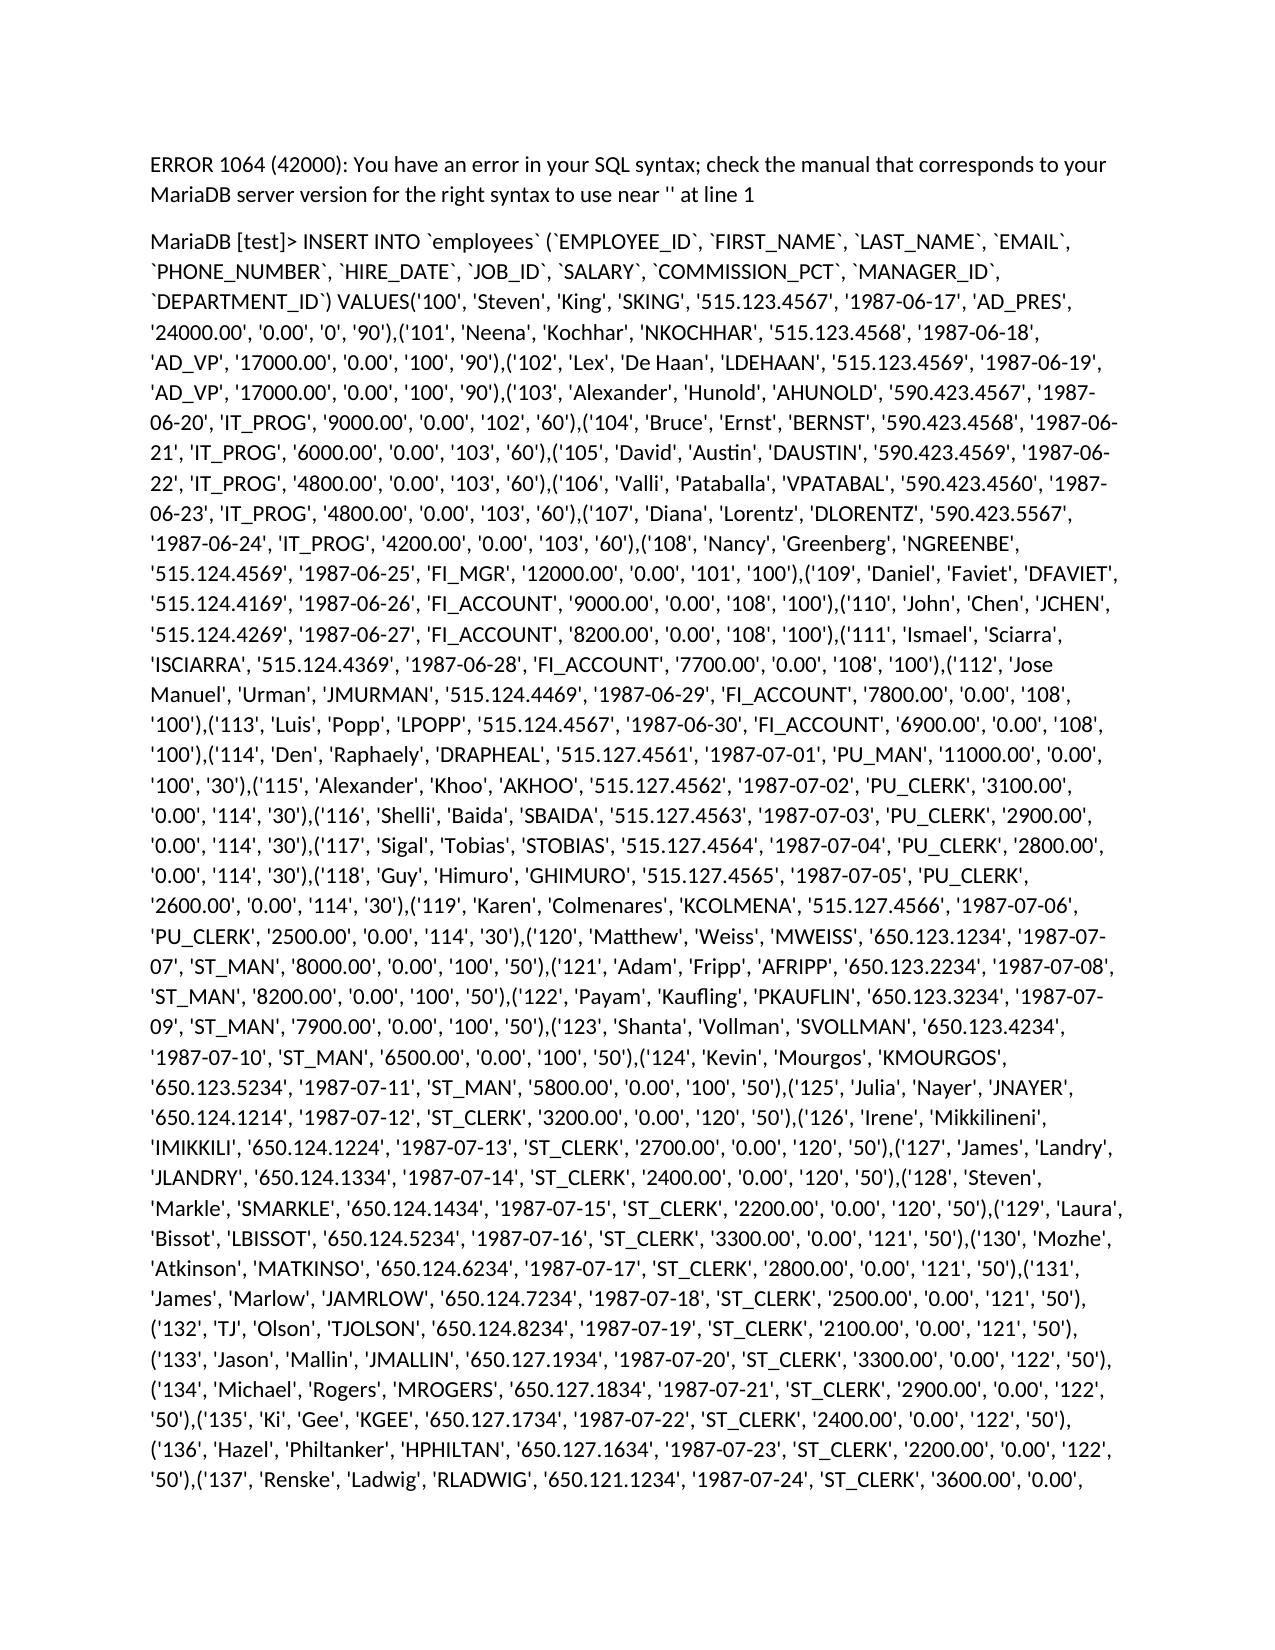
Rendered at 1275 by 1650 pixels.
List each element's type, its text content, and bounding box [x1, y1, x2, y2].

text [150, 227, 1125, 1494]
text ERROR 1064 (42000): You have an error in your SQL syntax; check the manual that corresponds to your MariaDB server version for the right syntax to use near '' at line 1 [150, 150, 1125, 208]
